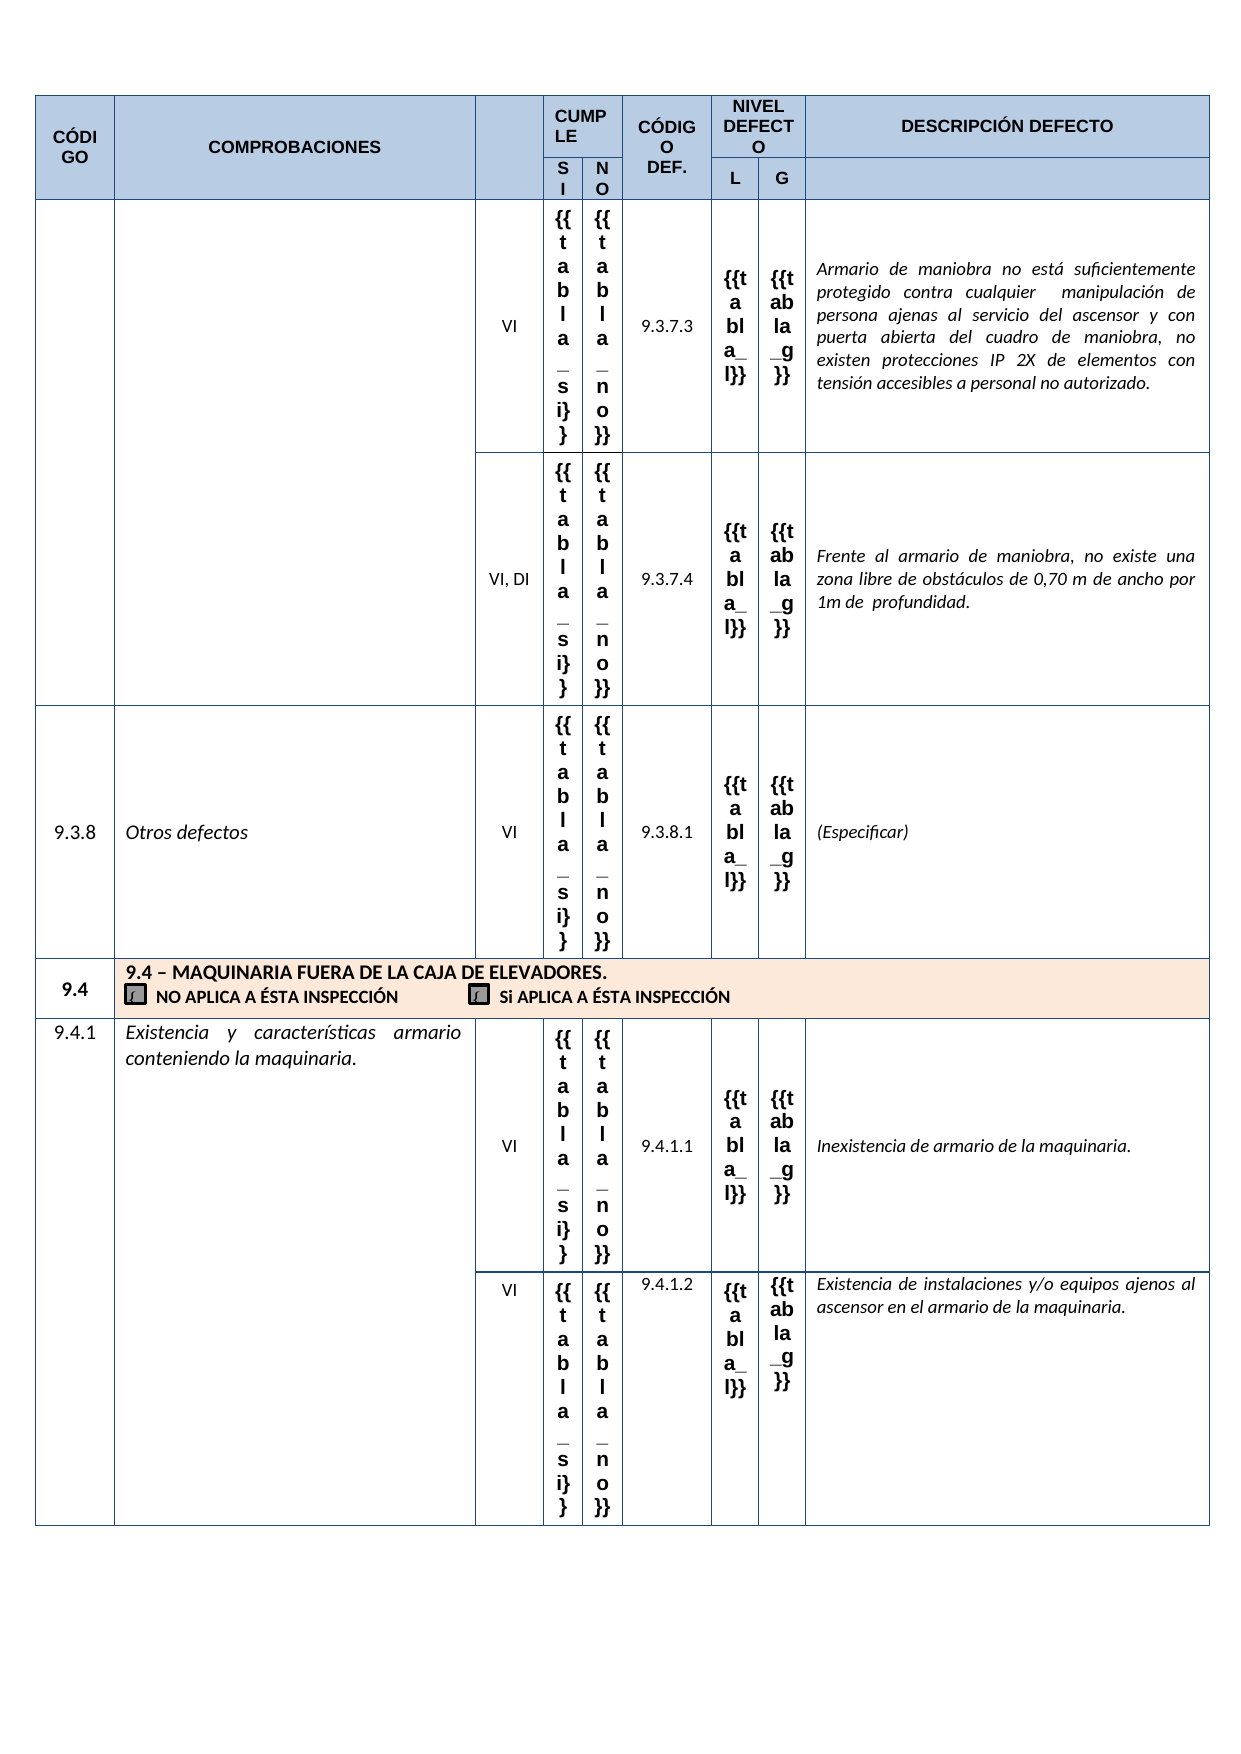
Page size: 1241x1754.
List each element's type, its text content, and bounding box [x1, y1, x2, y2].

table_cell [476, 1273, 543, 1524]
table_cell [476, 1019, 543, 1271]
table_cell SI [544, 158, 582, 199]
table_cell L [712, 158, 758, 199]
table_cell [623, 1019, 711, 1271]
table_header DESCRIPCIÓN DEFECTO [806, 96, 1209, 157]
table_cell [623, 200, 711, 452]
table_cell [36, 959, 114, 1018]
table_cell NO [583, 158, 622, 199]
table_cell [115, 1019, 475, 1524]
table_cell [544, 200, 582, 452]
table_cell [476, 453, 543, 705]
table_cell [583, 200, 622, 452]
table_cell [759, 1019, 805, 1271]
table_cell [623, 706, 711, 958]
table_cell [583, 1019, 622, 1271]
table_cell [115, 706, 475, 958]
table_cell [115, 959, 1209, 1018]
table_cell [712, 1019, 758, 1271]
table_cell G [759, 158, 805, 199]
table_header CÓDIGO [36, 96, 114, 199]
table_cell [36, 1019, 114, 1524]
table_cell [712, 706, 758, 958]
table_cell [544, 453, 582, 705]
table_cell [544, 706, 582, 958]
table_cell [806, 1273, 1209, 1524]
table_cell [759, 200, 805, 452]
table_header COMPROBACIONES [115, 96, 475, 199]
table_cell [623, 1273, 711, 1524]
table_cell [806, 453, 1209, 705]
table_header CÓDIGO DEF. [623, 96, 711, 199]
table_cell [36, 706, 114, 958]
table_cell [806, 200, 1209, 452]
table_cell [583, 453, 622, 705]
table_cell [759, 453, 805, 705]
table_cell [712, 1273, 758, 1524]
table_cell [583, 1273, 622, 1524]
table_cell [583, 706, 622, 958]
table_header CUMPLE [544, 96, 622, 157]
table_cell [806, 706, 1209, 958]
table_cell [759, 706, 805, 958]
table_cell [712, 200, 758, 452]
table_cell [806, 158, 1209, 199]
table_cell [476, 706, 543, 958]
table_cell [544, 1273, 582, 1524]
table_header NIVEL DEFECTO [712, 96, 805, 157]
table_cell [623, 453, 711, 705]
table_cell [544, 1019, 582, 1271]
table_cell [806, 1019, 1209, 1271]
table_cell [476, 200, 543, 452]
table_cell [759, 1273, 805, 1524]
table_header [476, 96, 543, 199]
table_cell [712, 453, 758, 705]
